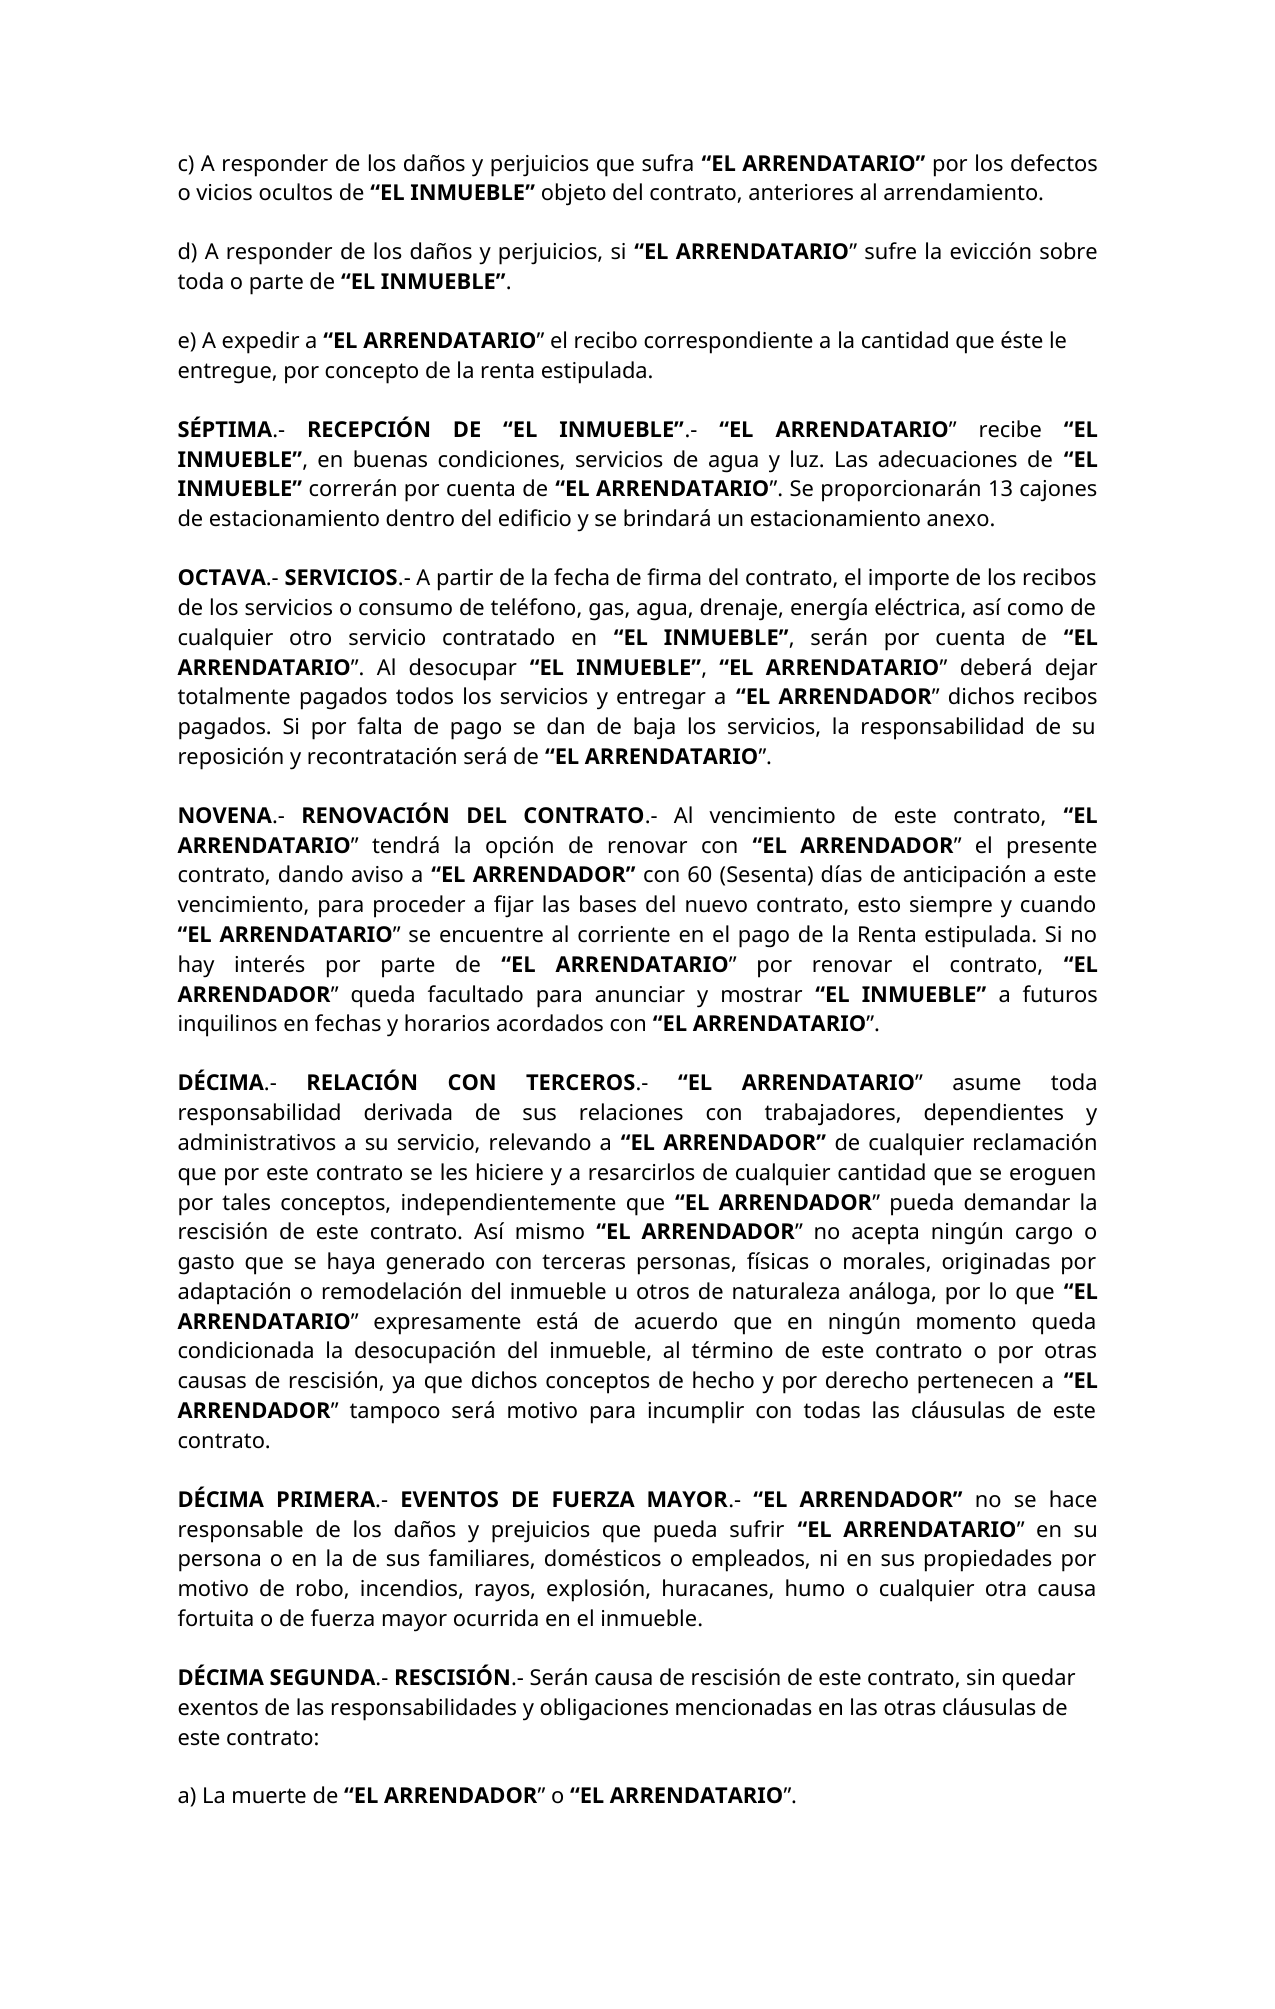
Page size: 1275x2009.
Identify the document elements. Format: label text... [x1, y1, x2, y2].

text DÉCIMA.- RELACIÓN CON TERCEROS.- “EL ARRENDATARIO” asume toda responsabilidad derivada de sus relaciones con trabajadores, dependientes y administrativos a su servicio, relevando a “EL ARRENDADOR” de cualquier reclamación que por este contrato se les hiciere y a resarcirlos de cualquier cantidad que se eroguen por tales conceptos, independientemente que “EL ARRENDADOR” pueda demandar la rescisión de este contrato. Así mismo “EL ARRENDADOR” no acepta ningún cargo o gasto que se haya generado con terceras personas, físicas o morales, originadas por adaptación o remodelación del inmueble u otros de naturaleza análoga, por lo que “EL ARRENDATARIO” expresamente está de acuerdo que en ningún momento queda condicionada la desocupación del inmueble, al término de este contrato o por otras causas de rescisión, ya que dichos conceptos de hecho y por derecho pertenecen a “EL ARRENDADOR” tampoco será motivo para incumplir con todas las cláusulas de este contrato. [177, 1067, 1098, 1455]
text a) La muerte de “EL ARRENDADOR” o “EL ARRENDATARIO”. [177, 1781, 1098, 1810]
text SÉPTIMA.- RECEPCIÓN DE “EL INMUEBLE”.- “EL ARRENDATARIO” recibe “EL INMUEBLE”, en buenas condiciones, servicios de agua y luz. Las adecuaciones de “EL INMUEBLE” correrán por cuenta de “EL ARRENDATARIO”. Se proporcionarán 13 cajones de estacionamiento dentro del edificio y se brindará un estacionamiento anexo. [177, 414, 1098, 533]
text NOVENA.- RENOVACIÓN DEL CONTRATO.- Al vencimiento de este contrato, “EL ARRENDATARIO” tendrá la opción de renovar con “EL ARRENDADOR” el presente contrato, dando aviso a “EL ARRENDADOR” con 60 (Sesenta) días de anticipación a este vencimiento, para proceder a fijar las bases del nuevo contrato, esto siempre y cuando “EL ARRENDATARIO” se encuentre al corriente en el pago de la Renta estipulada. Si no hay interés por parte de “EL ARRENDATARIO” por renovar el contrato, “EL ARRENDADOR” queda facultado para anunciar y mostrar “EL INMUEBLE” a futuros inquilinos en fechas y horarios acordados con “EL ARRENDATARIO”. [177, 800, 1098, 1038]
text OCTAVA.- SERVICIOS.- A partir de la fecha de firma del contrato, el importe de los recibos de los servicios o consumo de teléfono, gas, agua, drenaje, energía eléctrica, así como de cualquier otro servicio contratado en “EL INMUEBLE”, serán por cuenta de “EL ARRENDATARIO”. Al desocupar “EL INMUEBLE”, “EL ARRENDATARIO” deberá dejar totalmente pagados todos los servicios y entregar a “EL ARRENDADOR” dichos recibos pagados. Si por falta de pago se dan de baja los servicios, la responsabilidad de su reposición y recontratación será de “EL ARRENDATARIO”. [177, 562, 1098, 771]
text c) A responder de los daños y perjuicios que sufra “EL ARRENDATARIO” por los defectos o vicios ocultos de “EL INMUEBLE” objeto del contrato, anteriores al arrendamiento. [177, 148, 1098, 207]
text e) A expedir a “EL ARRENDATARIO” el recibo correspondiente a la cantidad que éste le entregue, por concepto de la renta estipulada. [177, 325, 1098, 385]
text DÉCIMA PRIMERA.- EVENTOS DE FUERZA MAYOR.- “EL ARRENDADOR” no se hace responsable de los daños y prejuicios que pueda sufrir “EL ARRENDATARIO” en su persona o en la de sus familiares, domésticos o empleados, ni en sus propiedades por motivo de robo, incendios, rayos, explosión, huracanes, humo o cualquier otra causa fortuita o de fuerza mayor ocurrida en el inmueble. [177, 1484, 1098, 1633]
text d) A responder de los daños y perjuicios, si “EL ARRENDATARIO” sufre la evicción sobre toda o parte de “EL INMUEBLE”. [177, 236, 1098, 296]
text DÉCIMA SEGUNDA.- RESCISIÓN.- Serán causa de rescisión de este contrato, sin quedar exentos de las responsabilidades y obligaciones mencionadas en las otras cláusulas de este contrato: [177, 1662, 1098, 1751]
